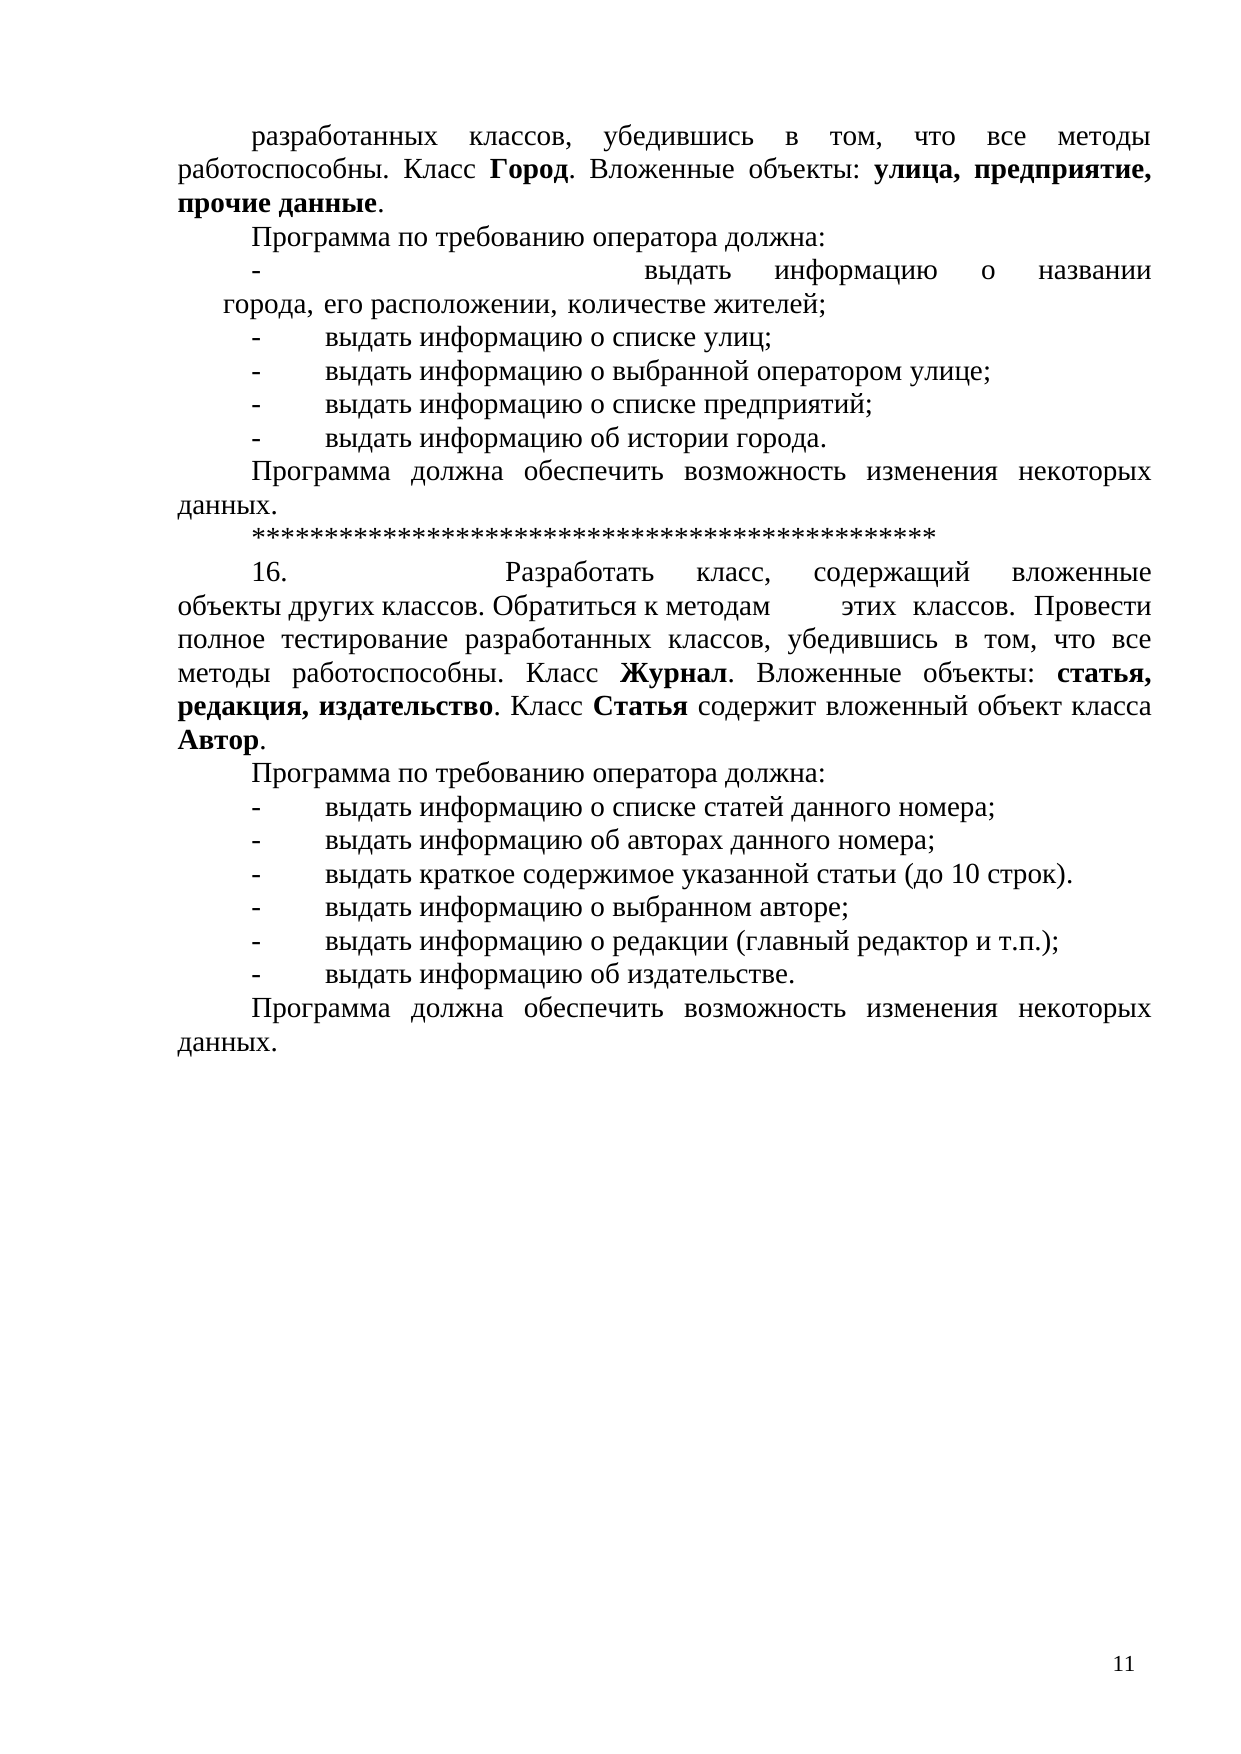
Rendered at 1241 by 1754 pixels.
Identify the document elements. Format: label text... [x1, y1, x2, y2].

list выдать информацию об истории города. [177, 420, 1152, 453]
text *********************************************** [177, 521, 1152, 554]
list выдать информацию об авторах данного номера; [177, 822, 1152, 856]
text разработанных классов, убедившись в том, что все методы работоспособны. Класс Город. Вложенные объекты: улица, предприятие, прочие данные. [177, 118, 1152, 219]
text Программа должна обеспечить возможность изменения некоторых данных. [177, 453, 1152, 521]
list выдать информацию о выбранной оператором улице; [177, 353, 1152, 386]
list выдать информацию о списке предприятий; [177, 386, 1152, 420]
list выдать информацию о выбранном авторе; [177, 889, 1152, 923]
list выдать информацию об издательстве. [177, 957, 1152, 990]
list выдать краткое содержимое указанной статьи (до 10 строк). [177, 856, 1152, 889]
list выдать информацию о названии города, его расположении, количестве жителей; [177, 252, 1152, 319]
list выдать информацию о списке статей данного номера; [177, 789, 1152, 822]
text Программа по требованию оператора должна: [177, 219, 1152, 252]
list выдать информацию о списке улиц; [177, 319, 1152, 353]
text Программа по требованию оператора должна: [177, 755, 1152, 789]
text Программа должна обеспечить возможность изменения некоторых данных. [177, 990, 1152, 1057]
list выдать информацию о редакции (главный редактор и т.п.); [177, 923, 1152, 957]
list Разработать класс, содержащий вложенные объекты других классов. Обратиться к методам этих классов. Провести полное тестирование разработанных классов, убедившись в том, что все методы работоспособны. Класс Журнал. Вложенные объекты: статья, редакция, издательство. Класс Статья содержит вложенный объект класса Автор. [177, 554, 1152, 755]
